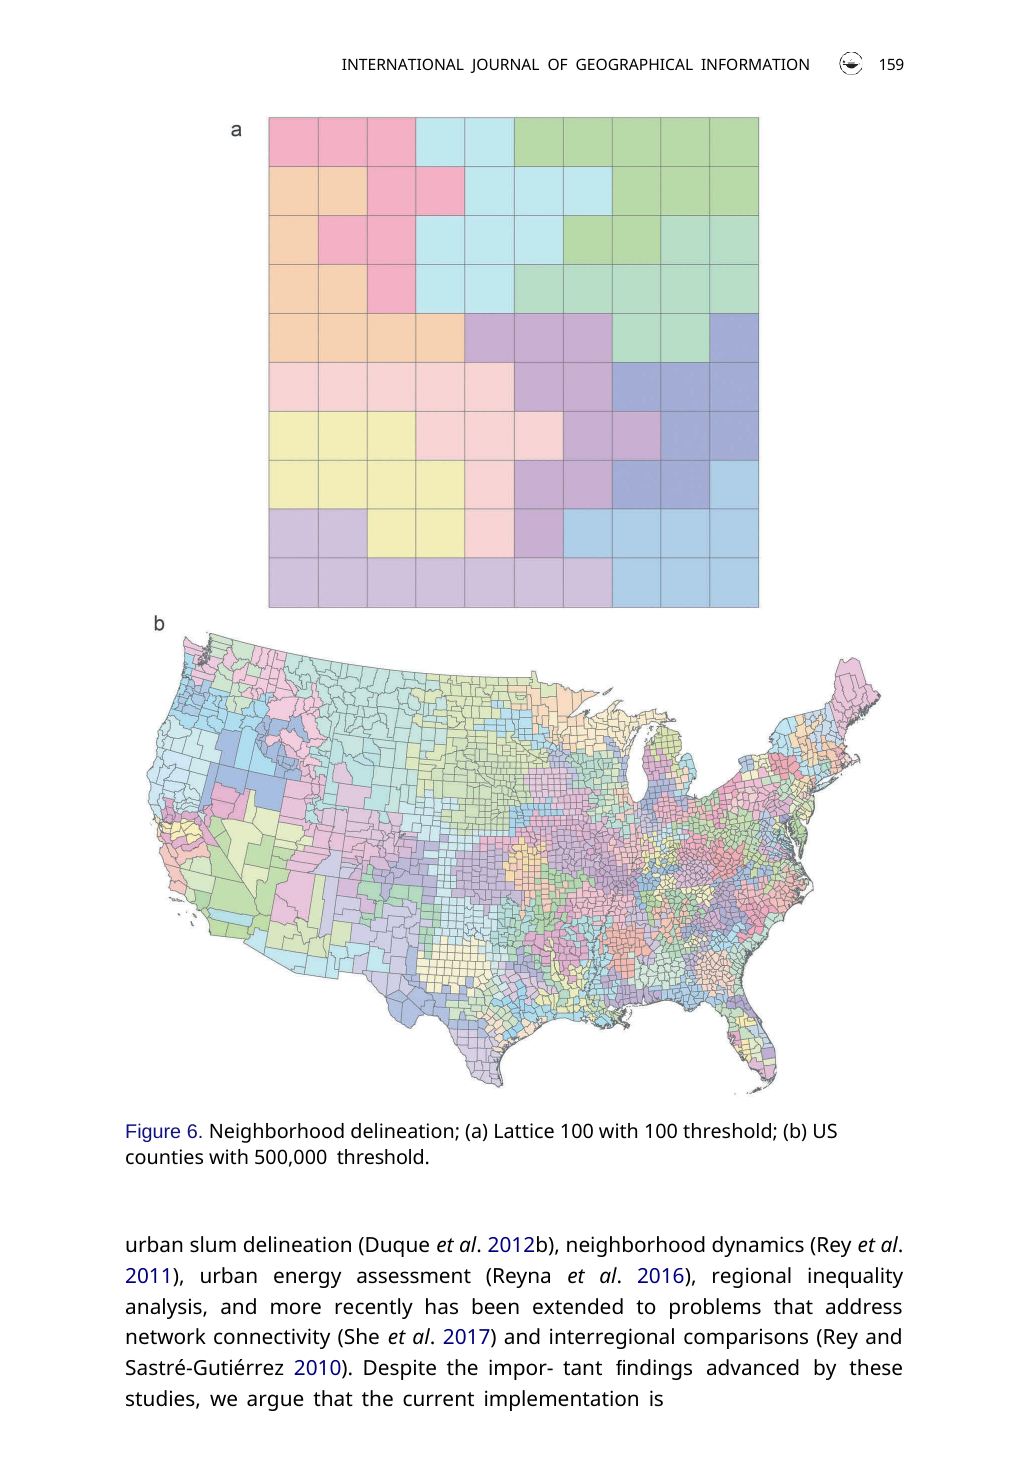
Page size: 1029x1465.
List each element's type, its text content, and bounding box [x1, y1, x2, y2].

text Figure 6. Neighborhood delineation; (a) Lattice 100 with 100 threshold; (b) US counties with 500,000 threshold. [125, 1118, 916, 1170]
picture [839, 52, 863, 75]
text urban slum delineation (Duque et al. 2012b), neighborhood dynamics (Rey et al. 2011), urban energy assessment (Reyna et al. 2016), regional inequality analysis, and more recently has been extended to problems that address network connectivity (She et al. 2017) and interregional comparisons (Rey and Sastré-Gutiérrez 2010). Despite the impor- tant ﬁndings advanced by these studies, we argue that the current implementation is [125, 1231, 903, 1412]
picture [145, 116, 882, 1097]
